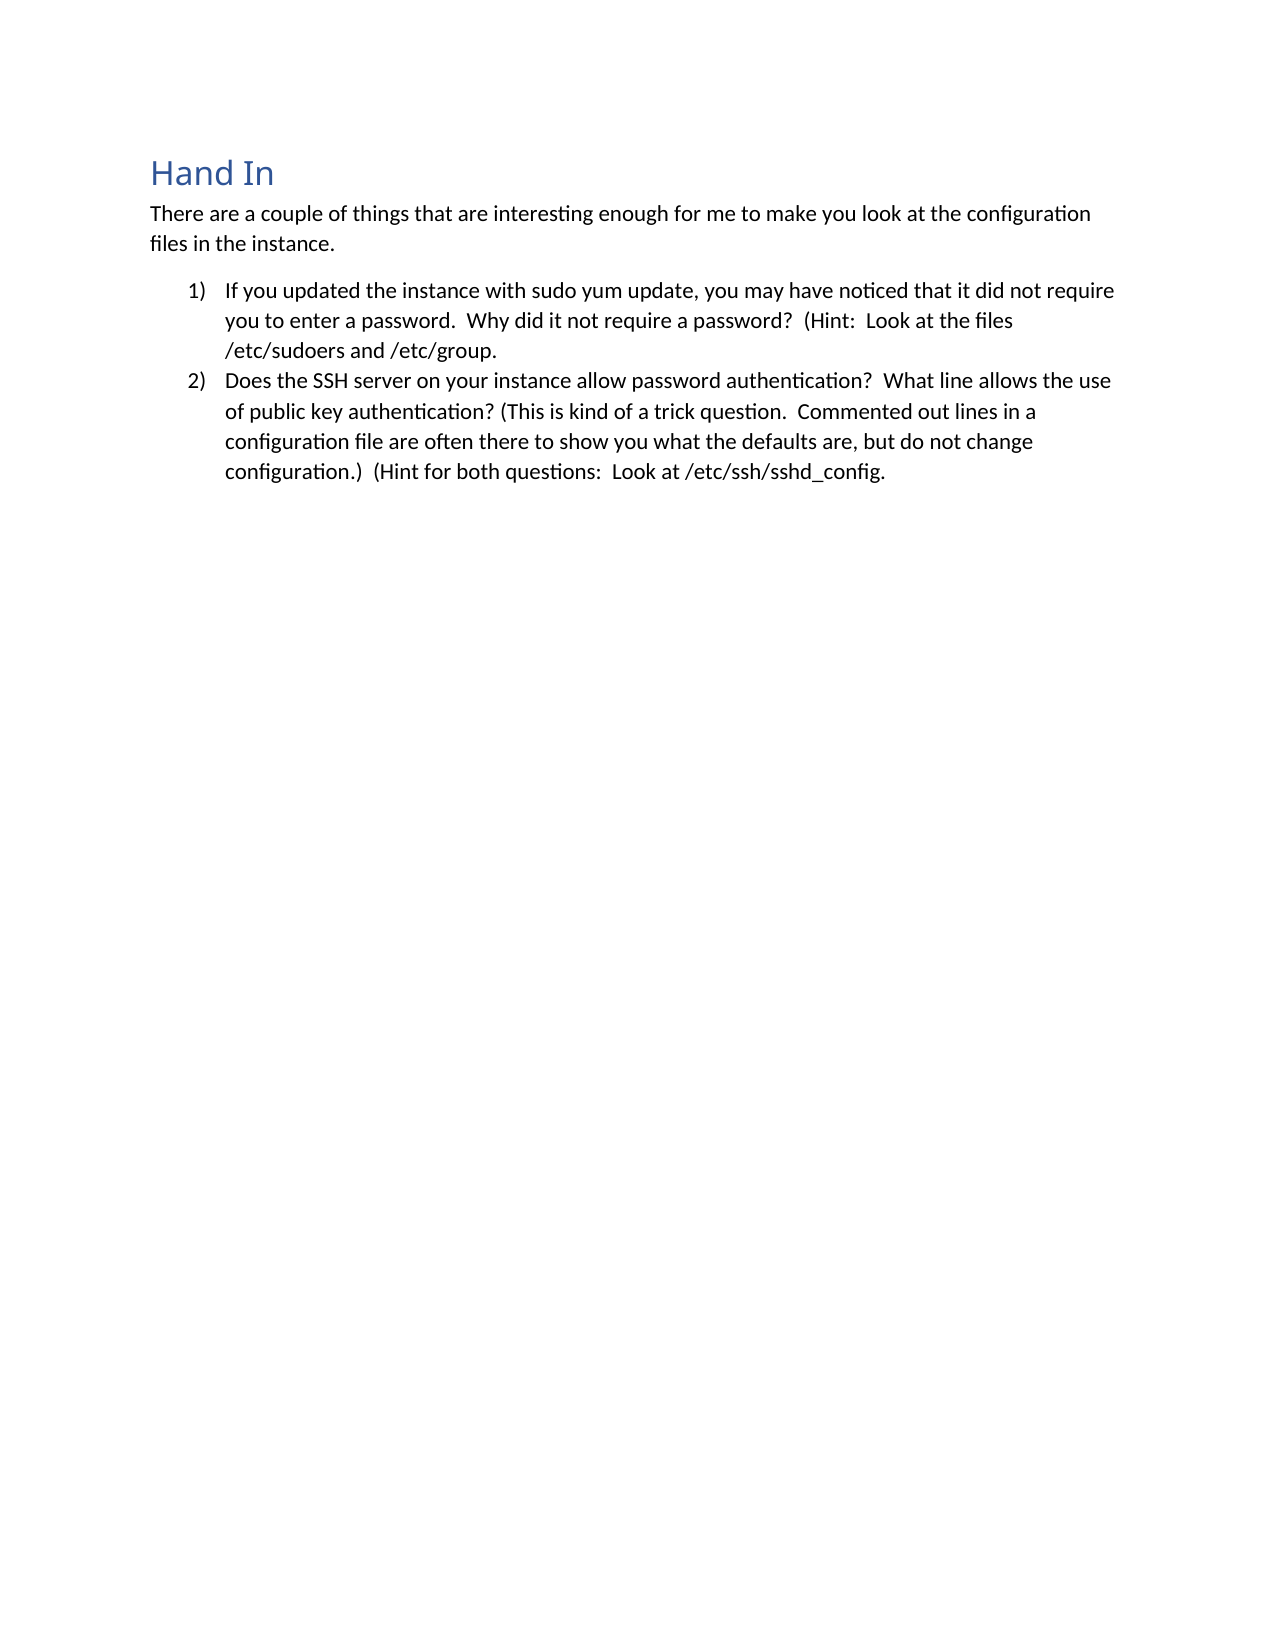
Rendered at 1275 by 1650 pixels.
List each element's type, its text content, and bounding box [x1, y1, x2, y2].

subtitle Hand In [150, 150, 1125, 195]
list If you updated the instance with sudo yum update, you may have noticed that it did not require you to enter a password. Why did it not require a password? (Hint: Look at the files /etc/sudoers and /etc/group. [187, 276, 1125, 364]
text There are a couple of things that are interesting enough for me to make you look at the configuration files in the instance. [150, 199, 1125, 257]
list Does the SSH server on your instance allow password authentication? What line allows the use of public key authentication? (This is kind of a trick question. Commented out lines in a configuration file are often there to show you what the defaults are, but do not change configuration.) (Hint for both questions: Look at /etc/ssh/sshd_config. [187, 367, 1125, 485]
